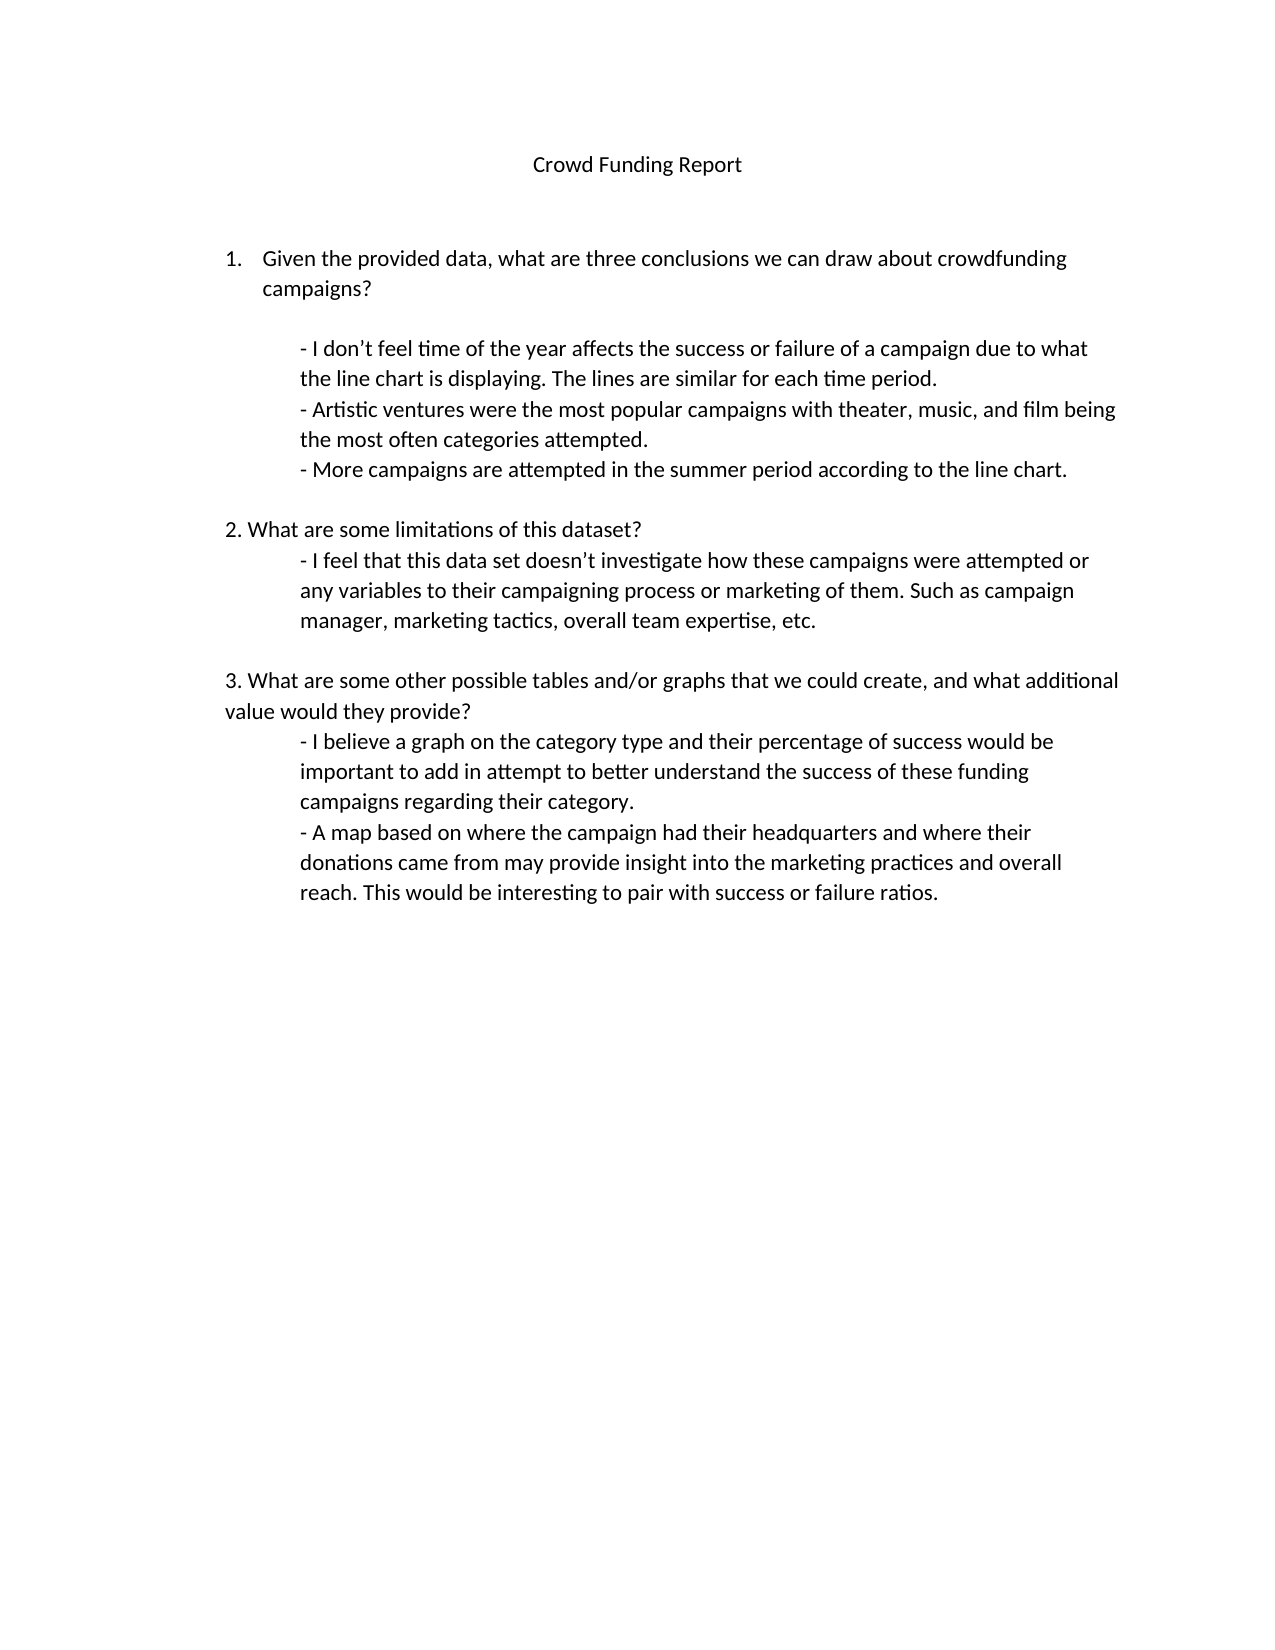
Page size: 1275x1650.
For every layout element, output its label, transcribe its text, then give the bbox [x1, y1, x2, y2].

list 2. What are some limitations of this dataset? [225, 516, 1125, 544]
list - A map based on where the campaign had their headquarters and where their donations came from may provide insight into the marketing practices and overall reach. This would be interesting to pair with success or failure ratios. [300, 818, 1125, 906]
list - I don’t feel time of the year affects the success or failure of a campaign due to what the line chart is displaying. The lines are similar for each time period. [300, 334, 1125, 393]
list Given the provided data, what are three conclusions we can draw about crowdfunding campaigns? [225, 244, 1125, 302]
list - More campaigns are attempted in the summer period according to the line chart. [300, 455, 1125, 483]
list - I feel that this data set doesn’t investigate how these campaigns were attempted or any variables to their campaigning process or marketing of them. Such as campaign manager, marketing tactics, overall team expertise, etc. [300, 546, 1125, 634]
text Crowd Funding Report [150, 150, 1125, 178]
list - Artistic ventures were the most popular campaigns with theater, music, and film being the most often categories attempted. [300, 395, 1125, 453]
list 3. What are some other possible tables and/or graphs that we could create, and what additional value would they provide? [225, 667, 1125, 725]
list - I believe a graph on the category type and their percentage of success would be important to add in attempt to better understand the success of these funding campaigns regarding their category. [300, 727, 1125, 816]
